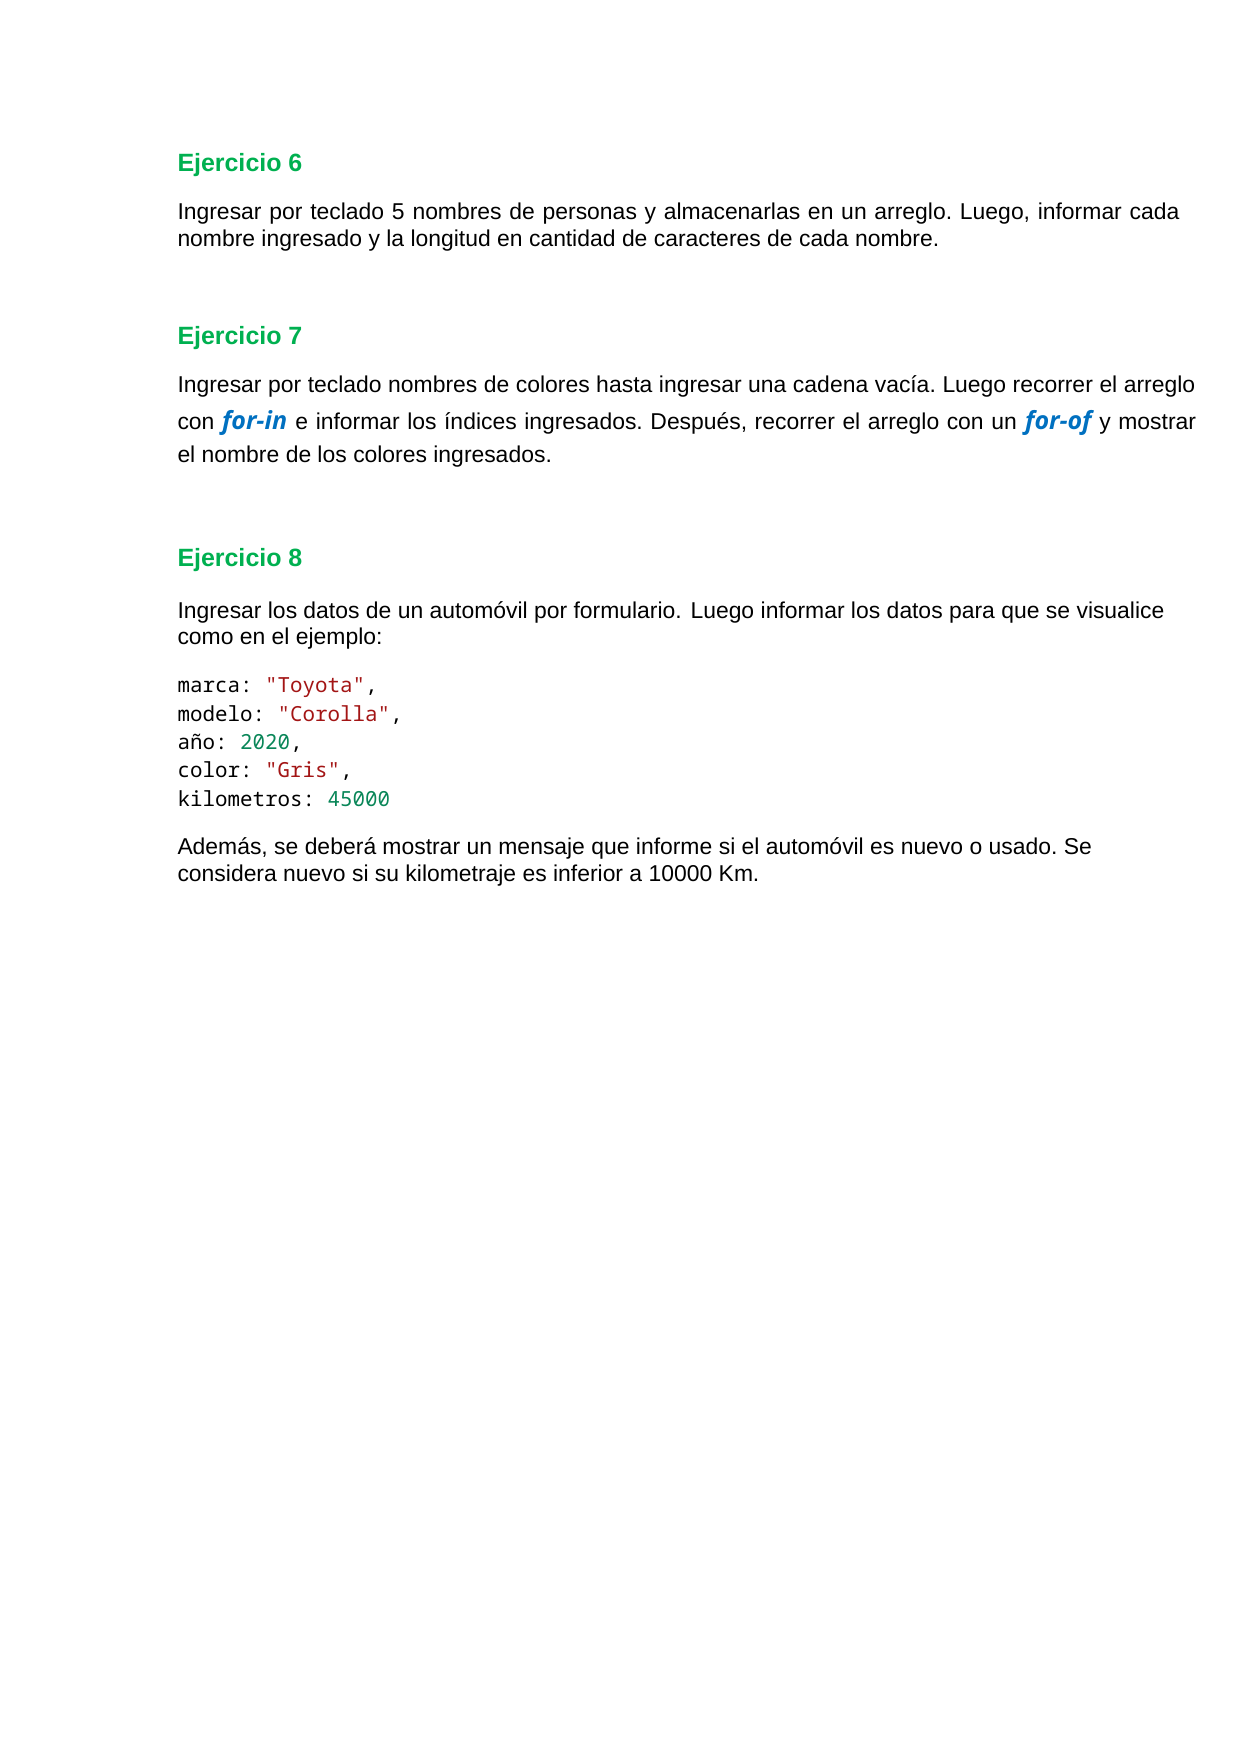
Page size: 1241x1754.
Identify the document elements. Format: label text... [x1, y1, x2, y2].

text Además, se deberá mostrar un mensaje que informe si el automóvil es nuevo o usado. Se considera nuevo si su kilometraje es inferior a 10000 Km. [177, 833, 1196, 886]
text marca: "Toyota", [177, 670, 1196, 699]
text Ejercicio 6 [177, 148, 1181, 176]
text Ingresar los datos de un automóvil por formulario. Luego informar los datos para que se visualice como en el ejemplo: [177, 597, 1196, 649]
text kilometros: 45000 [177, 784, 1196, 812]
text año: 2020, [177, 727, 1196, 756]
text Ejercicio 8 [177, 543, 1196, 572]
text Ejercicio 7 [177, 321, 1181, 350]
text Ingresar por teclado nombres de colores hasta ingresar una cadena vacía. Luego recorrer el arreglo con for-in e informar los índices ingresados. Después, recorrer el arreglo con un for-of y mostrar el nombre de los colores ingresados. [177, 371, 1196, 467]
text modelo: "Corolla", [177, 699, 1196, 727]
text color: "Gris", [177, 756, 1196, 784]
text Ingresar por teclado 5 nombres de personas y almacenarlas en un arreglo. Luego, informar cada nombre ingresado y la longitud en cantidad de caracteres de cada nombre. [177, 198, 1181, 251]
